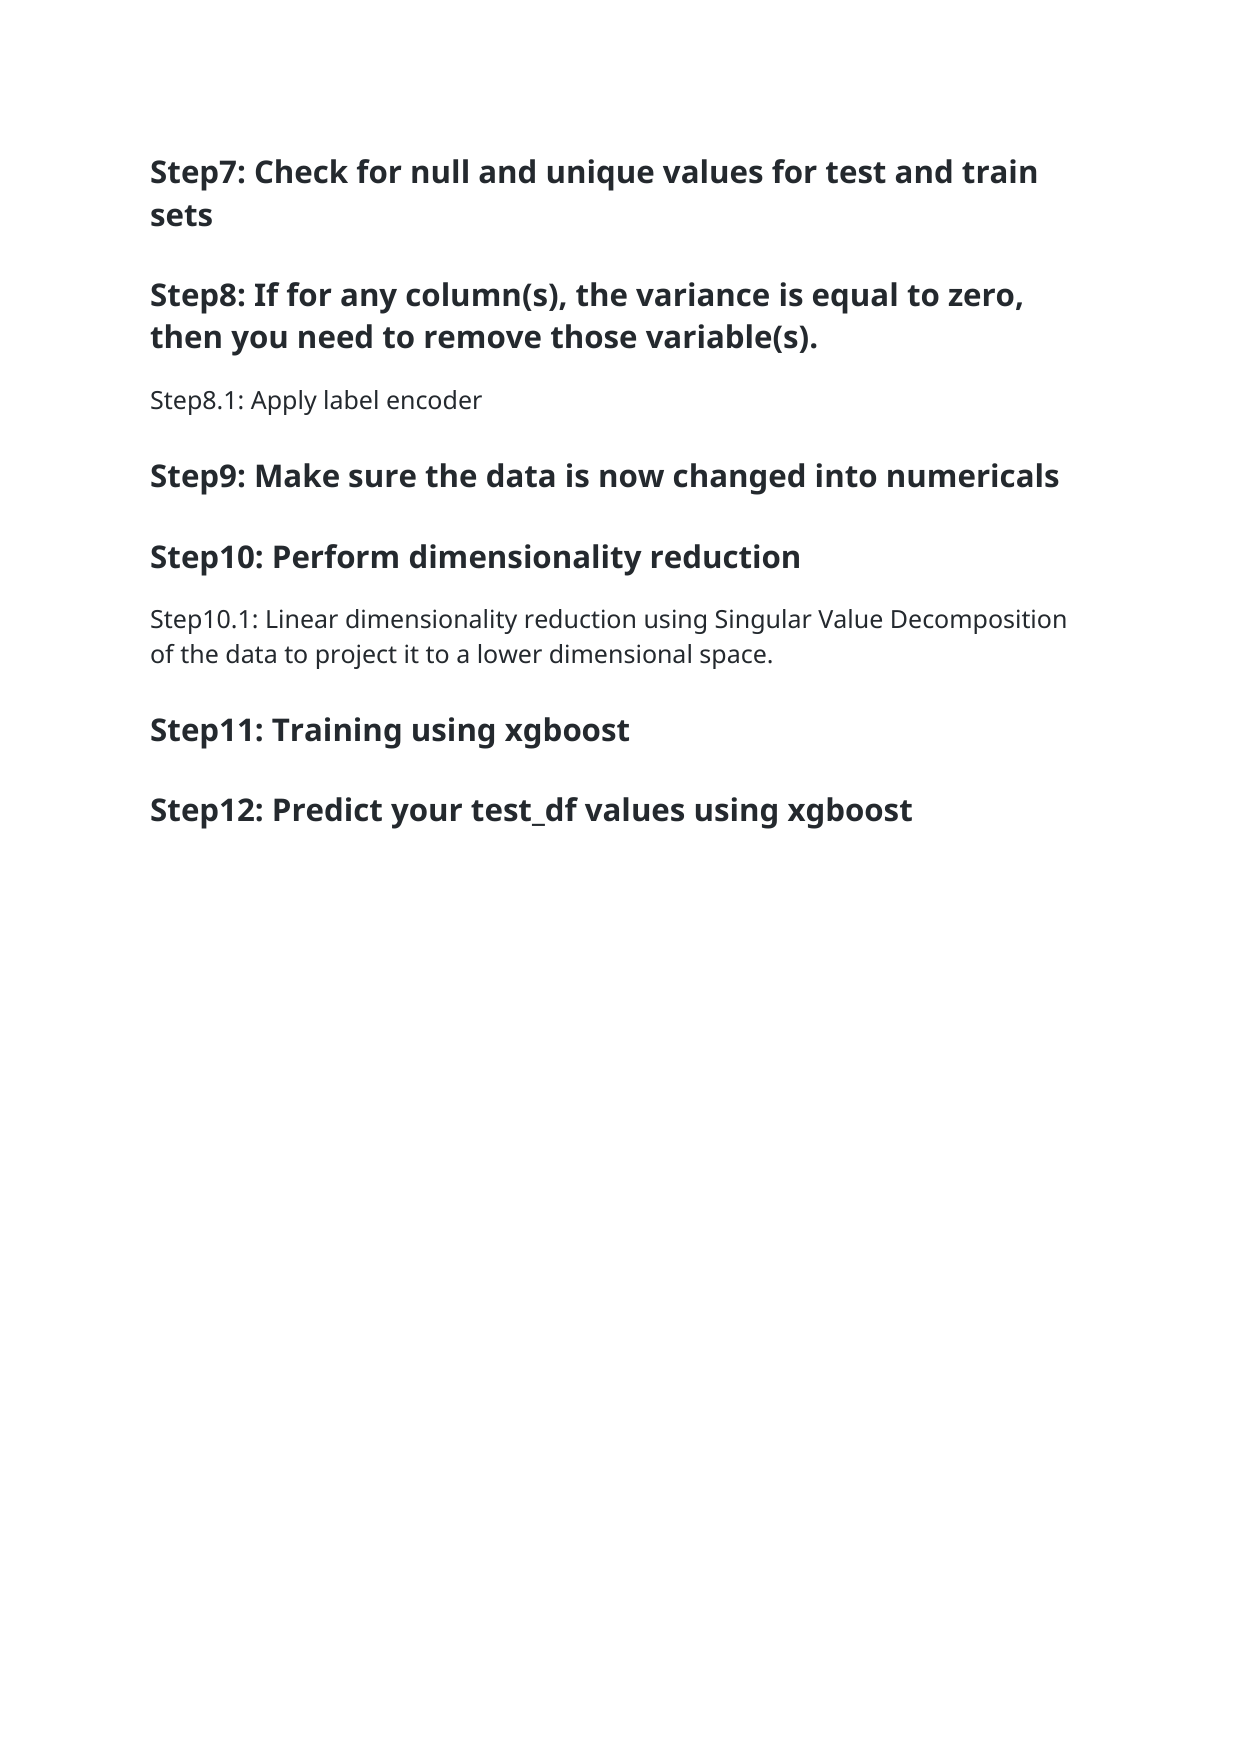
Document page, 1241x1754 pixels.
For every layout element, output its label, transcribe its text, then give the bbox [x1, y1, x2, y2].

text Step12: Predict your test_df values using xgboost [150, 788, 1090, 831]
text Step8.1: Apply label encoder [150, 383, 1090, 417]
text Step9: Make sure the data is now changed into numericals [150, 454, 1090, 497]
text Step7: Check for null and unique values for test and train sets [150, 150, 1090, 235]
text Step11: Training using xgboost [150, 708, 1090, 750]
text Step10: Perform dimensionality reduction [150, 534, 1090, 577]
text Step10.1: Linear dimensionality reduction using Singular Value Decomposition of the data to project it to a lower dimensional space. [150, 602, 1090, 670]
text Step8: If for any column(s), the variance is equal to zero, then you need to remove those variable(s). [150, 273, 1090, 358]
